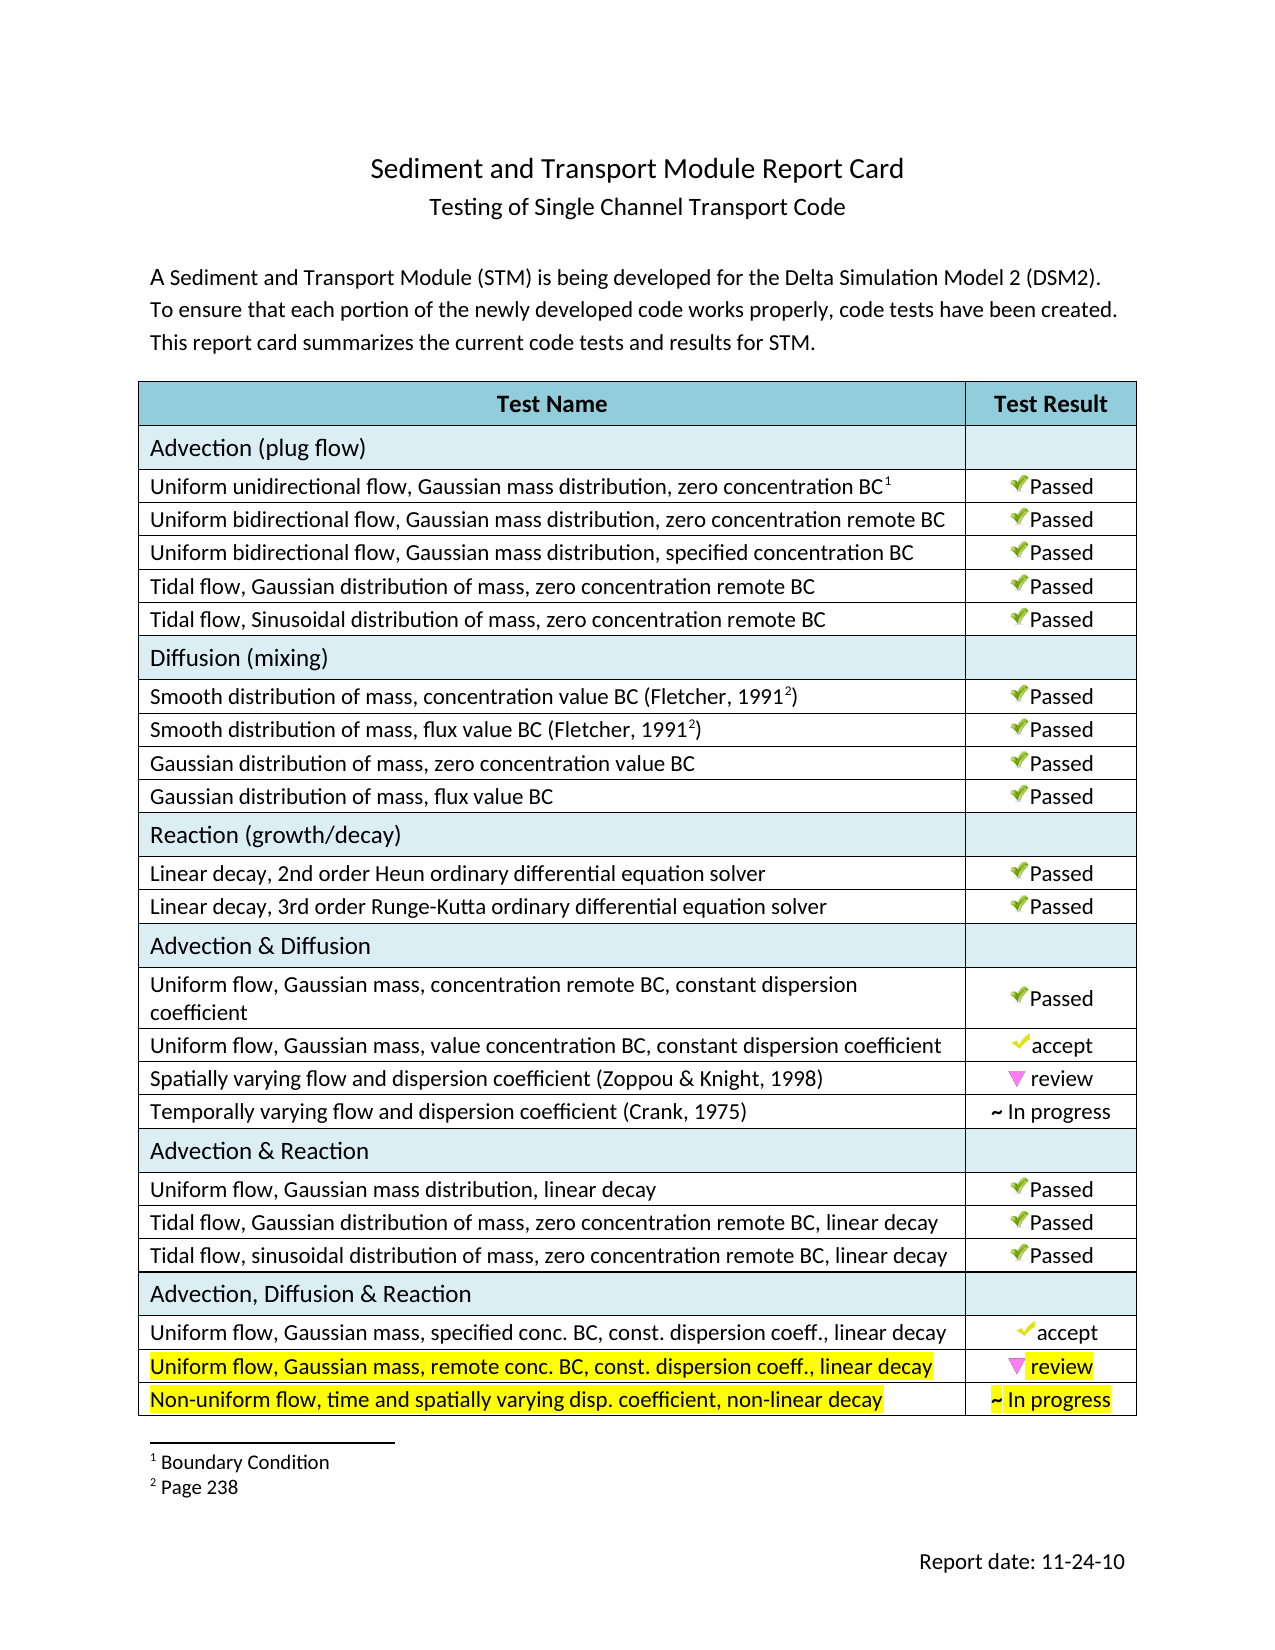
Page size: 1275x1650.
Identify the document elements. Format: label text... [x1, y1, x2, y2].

picture [1008, 893, 1030, 915]
text A Sediment and Transport Module (STM) is being developed for the Delta Simulation Model 2 (DSM2). To ensure that each portion of the newly developed code works properly, code tests have been created. This report card summarizes the current code tests and results for STM. [150, 261, 1125, 356]
table_cell Tidal flow, Gaussian distribution of mass, zero concentration remote BC [139, 570, 965, 602]
table_cell Gaussian distribution of mass, flux value BC [139, 780, 965, 812]
picture [1008, 472, 1030, 495]
table_header Test Result [966, 382, 1136, 425]
table_cell Passed [966, 570, 1136, 602]
table_cell Passed [966, 470, 1136, 502]
table_cell Uniform flow, Gaussian mass, remote conc. BC, const. dispersion coeff., linear decay [139, 1350, 965, 1382]
table_cell Non-uniform flow, time and spatially varying disp. coefficient, non-linear decay [139, 1383, 965, 1415]
table_cell Spatially varying flow and dispersion coefficient (Zoppou & Knight, 1998) [139, 1062, 965, 1094]
table_cell ~ In progress [966, 1383, 1136, 1415]
table_cell Passed [966, 680, 1136, 712]
table_cell Passed [966, 603, 1136, 635]
text Testing of Single Channel Transport Code [150, 191, 1125, 221]
table_cell Passed [966, 714, 1136, 746]
picture [1008, 683, 1030, 705]
table_cell [966, 1129, 1136, 1172]
table_cell Tidal flow, Gaussian distribution of mass, zero concentration remote BC, linear decay [139, 1206, 965, 1238]
table_cell Temporally varying flow and dispersion coefficient (Crank, 1975) [139, 1095, 965, 1128]
table_cell Passed [966, 1206, 1136, 1238]
picture [1008, 1242, 1030, 1264]
picture [1008, 1175, 1030, 1197]
table_header Test Name [139, 382, 965, 425]
table_cell Uniform flow, Gaussian mass, concentration remote BC, constant dispersion coefficient [139, 968, 965, 1028]
table_cell [966, 813, 1136, 856]
table_cell Advection (plug flow) [139, 426, 965, 469]
table_cell Passed [966, 857, 1136, 889]
table_cell Passed [966, 968, 1136, 1028]
table_cell [966, 924, 1136, 967]
table_cell Advection & Diffusion [139, 924, 965, 967]
table_cell Tidal flow, Sinusoidal distribution of mass, zero concentration remote BC [139, 603, 965, 635]
table_cell Gaussian distribution of mass, zero concentration value BC [139, 747, 965, 779]
table_cell review [966, 1062, 1136, 1094]
table_cell ~ In progress [966, 1095, 1136, 1128]
picture [1008, 860, 1030, 882]
table_cell Advection & Reaction [139, 1129, 965, 1172]
table_cell Linear decay, 2nd order Heun ordinary differential equation solver [139, 857, 965, 889]
table_cell Linear decay, 3rd order Runge-Kutta ordinary differential equation solver [139, 890, 965, 923]
table_cell Uniform bidirectional flow, Gaussian mass distribution, zero concentration remote BC [139, 503, 965, 535]
table_cell Passed [966, 1173, 1136, 1205]
picture [1014, 1318, 1037, 1341]
table_cell Passed [966, 503, 1136, 535]
table_cell accept [966, 1029, 1136, 1061]
picture [1008, 539, 1030, 561]
table_cell Advection, Diffusion & Reaction [139, 1273, 965, 1315]
table_cell [966, 1273, 1136, 1315]
table_cell Passed [966, 536, 1136, 569]
table_cell Tidal flow, sinusoidal distribution of mass, zero concentration remote BC, linear decay [139, 1239, 965, 1271]
table_cell Smooth distribution of mass, flux value BC (Fletcher, 19912) [139, 714, 965, 746]
table_cell Diffusion (mixing) [139, 636, 965, 679]
table_cell Uniform bidirectional flow, Gaussian mass distribution, specified concentration BC [139, 536, 965, 569]
picture [1008, 572, 1030, 594]
table_cell Uniform flow, Gaussian mass, value concentration BC, constant dispersion coefficient [139, 1029, 965, 1061]
picture [1008, 605, 1030, 628]
table_cell [966, 426, 1136, 469]
picture [1009, 1031, 1032, 1054]
table_cell accept [966, 1316, 1136, 1349]
table_cell Passed [966, 890, 1136, 923]
table_cell Uniform flow, Gaussian mass, specified conc. BC, const. dispersion coeff., linear decay [139, 1316, 965, 1349]
picture [1008, 506, 1030, 528]
table_cell Passed [966, 780, 1136, 812]
text Sediment and Transport Module Report Card [150, 150, 1125, 186]
picture [1008, 984, 1030, 1006]
table_cell review [966, 1350, 1136, 1382]
picture [1008, 749, 1030, 771]
picture [1008, 1208, 1030, 1231]
table_cell Uniform flow, Gaussian mass distribution, linear decay [139, 1173, 965, 1205]
table_cell [966, 636, 1136, 679]
table_cell Smooth distribution of mass, concentration value BC (Fletcher, 1991) [139, 680, 965, 712]
table_cell Passed [966, 747, 1136, 779]
table_cell Passed [966, 1239, 1136, 1271]
table_cell Reaction (growth/decay) [139, 813, 965, 856]
table_cell Uniform unidirectional flow, Gaussian mass distribution, zero concentration BC [139, 470, 965, 502]
picture [1008, 716, 1030, 738]
picture [1008, 782, 1030, 805]
